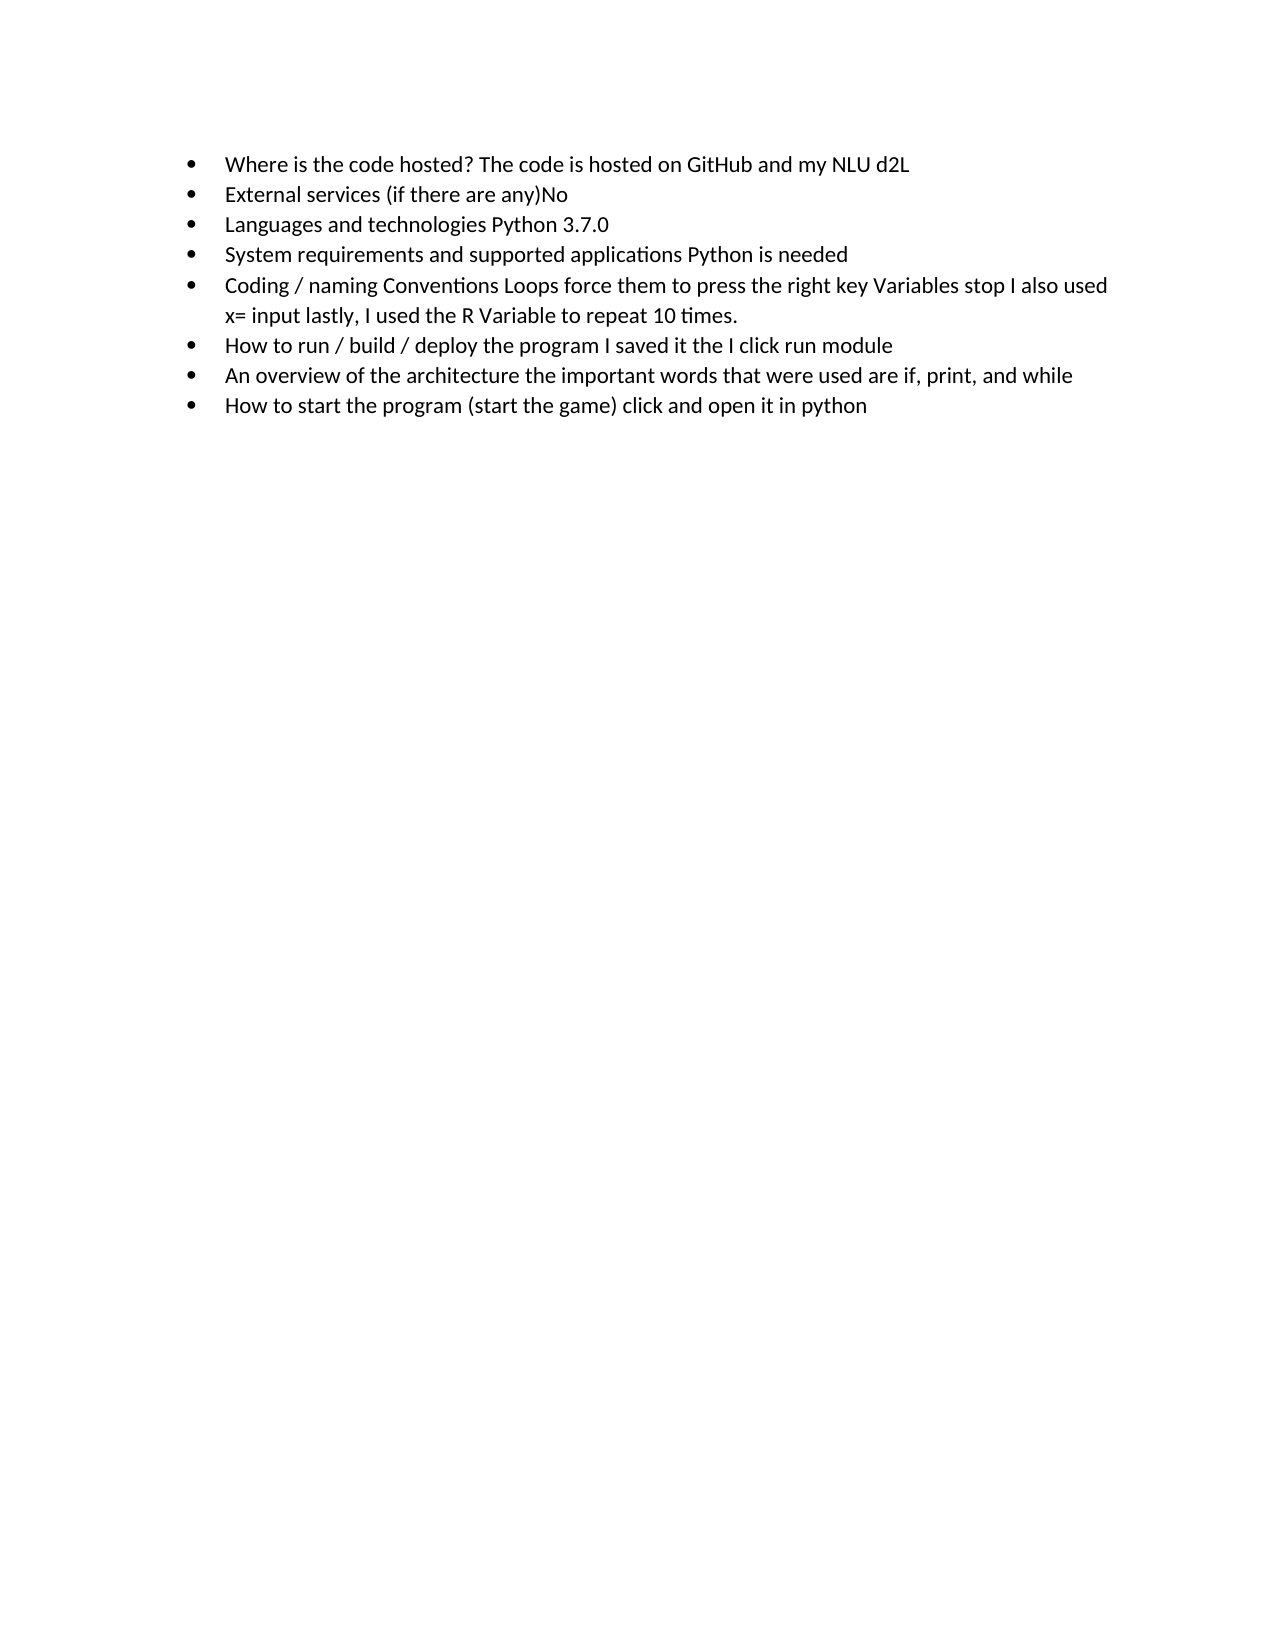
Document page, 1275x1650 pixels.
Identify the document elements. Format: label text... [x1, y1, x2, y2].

list Languages and technologies Python 3.7.0 [187, 210, 1125, 238]
list Where is the code hosted? The code is hosted on GitHub and my NLU d2L [187, 150, 1125, 178]
list How to run / build / deploy the program I saved it the I click run module [187, 331, 1125, 359]
list External services (if there are any)No [187, 180, 1125, 208]
list An overview of the architecture the important words that were used are if, print, and while [187, 361, 1125, 389]
list Coding / naming Conventions Loops force them to press the right key Variables stop I also used x= input lastly, I used the R Variable to repeat 10 times. [187, 271, 1125, 329]
list System requirements and supported applications Python is needed [187, 241, 1125, 269]
list How to start the program (start the game) click and open it in python [187, 392, 1125, 420]
